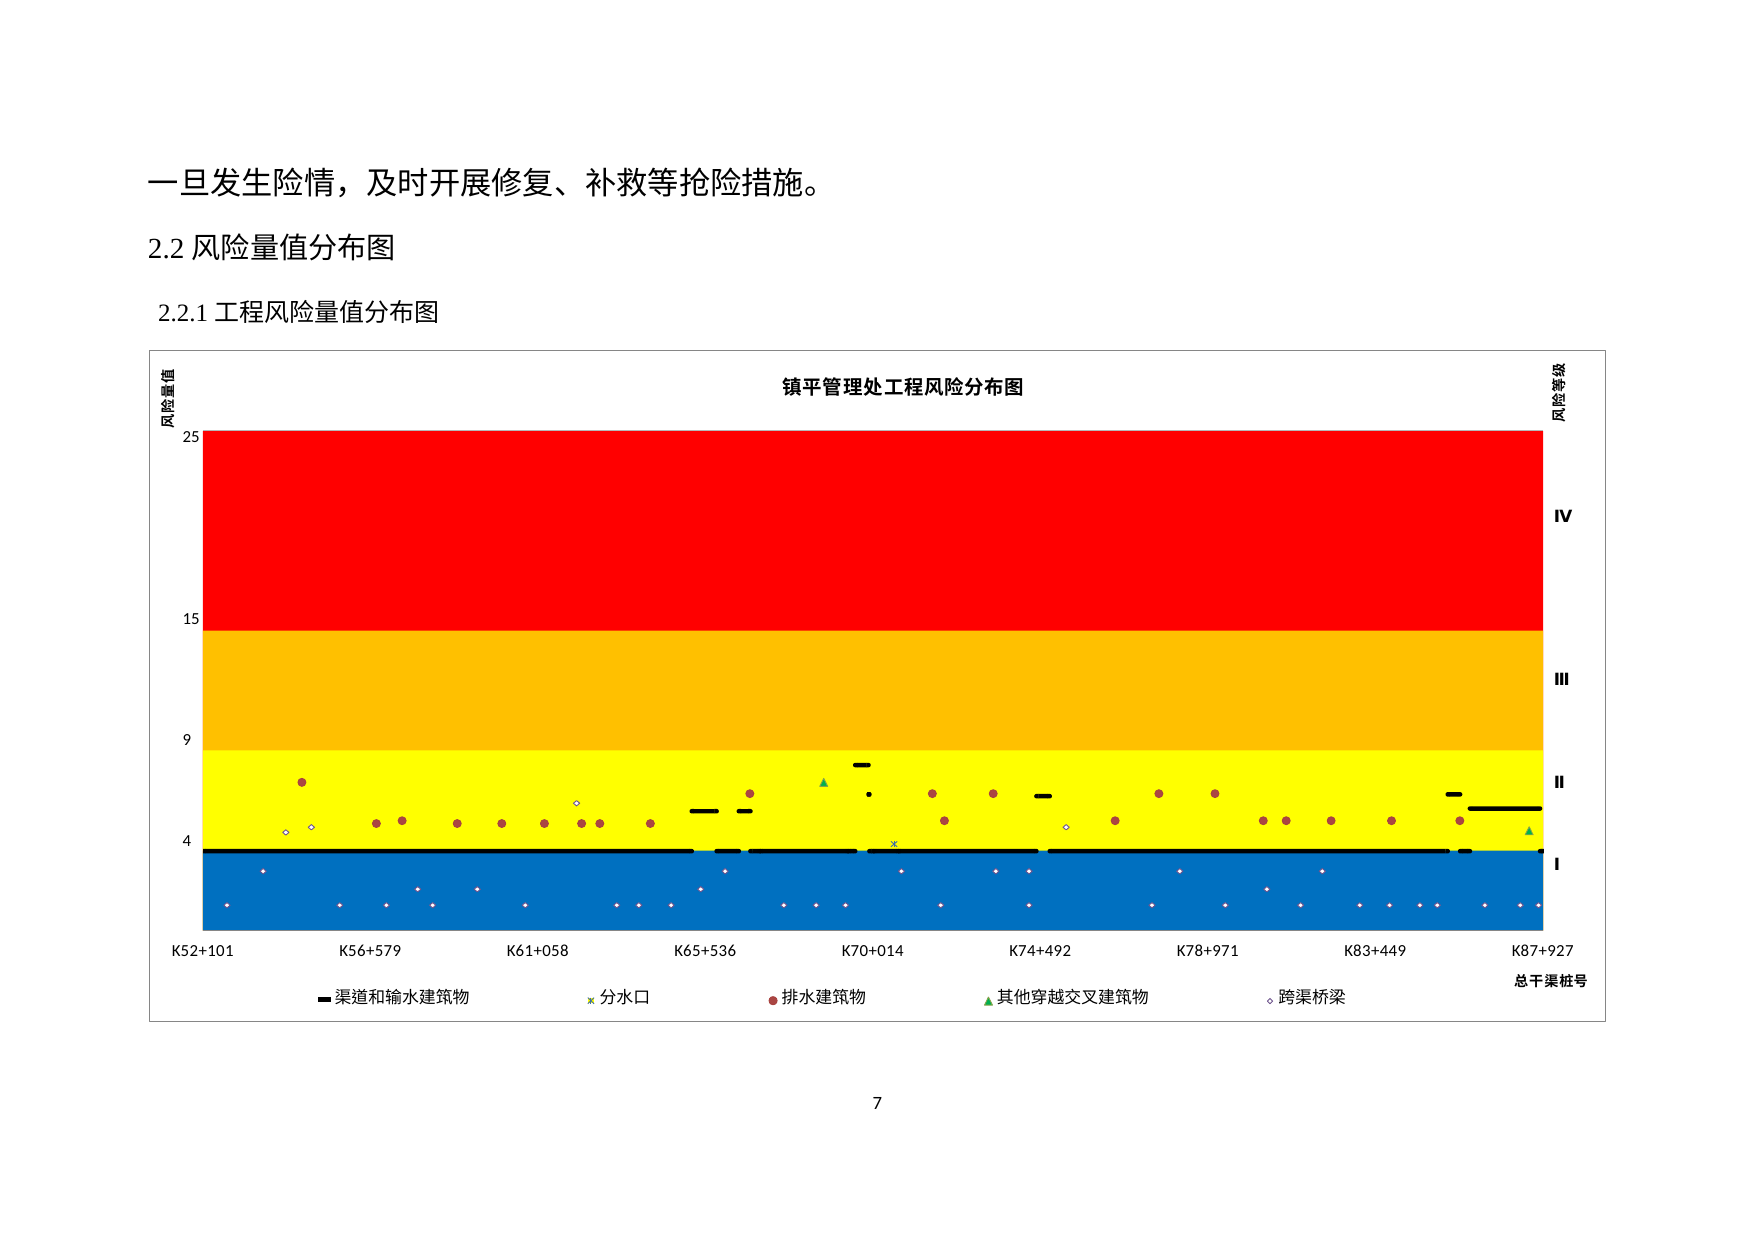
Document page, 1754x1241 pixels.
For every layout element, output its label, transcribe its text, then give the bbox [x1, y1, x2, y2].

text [148, 148, 1606, 213]
text 2.2 风险量值分布图 [148, 213, 1606, 278]
text 2.2.1 工程风险量值分布图 [148, 278, 1606, 343]
